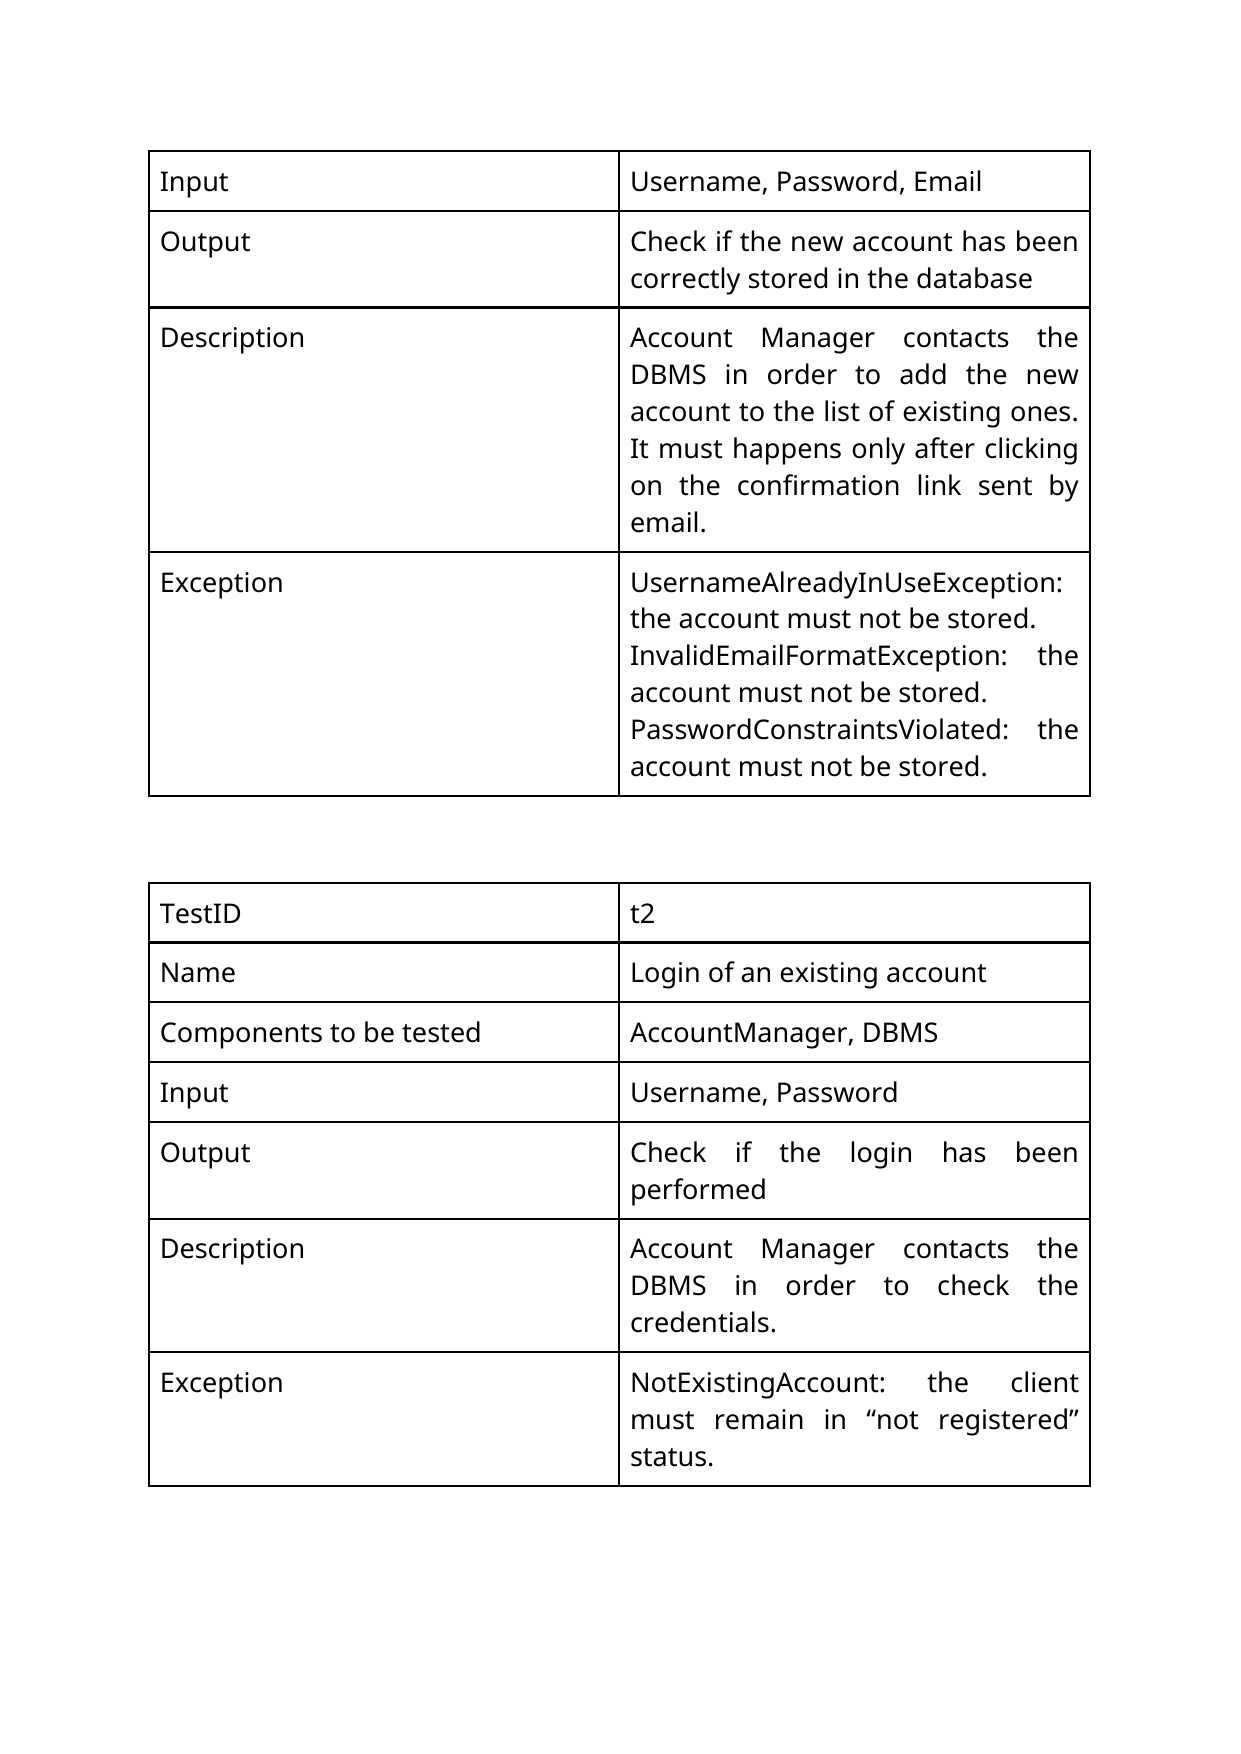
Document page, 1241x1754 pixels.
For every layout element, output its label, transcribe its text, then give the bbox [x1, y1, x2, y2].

table_cell Input [150, 1063, 618, 1121]
table_cell Account Manager contacts the DBMS in order to check the credentials. [620, 1220, 1089, 1351]
table_cell AccountManager, DBMS [620, 1003, 1089, 1061]
table_cell UsernameAlreadyInUseException: the account must not be stored. InvalidEmailFormatException: the account must not be stored. PasswordConstraintsViolated: the account must not be stored. [620, 553, 1089, 795]
table_cell Description [150, 1220, 618, 1351]
table_cell Username, Password, Email [620, 152, 1089, 210]
table_cell Output [150, 212, 618, 306]
table_header t2 [620, 884, 1089, 941]
table_cell Input [150, 152, 618, 210]
table_cell Exception [150, 1353, 618, 1484]
table_cell Output [150, 1123, 618, 1217]
table_cell Account Manager contacts the DBMS in order to add the new account to the list of existing ones. It must happens only after clicking on the confirmation link sent by email. [620, 309, 1089, 551]
table_cell Name [150, 944, 618, 1001]
table_cell Description [150, 309, 618, 551]
table_cell NotExistingAccount: the client must remain in “not registered” status. [620, 1353, 1089, 1484]
table_cell Check if the login has been performed [620, 1123, 1089, 1217]
table_header TestID [150, 884, 618, 941]
table_cell Components to be tested [150, 1003, 618, 1061]
table_cell Login of an existing account [620, 944, 1089, 1001]
table_cell Username, Password [620, 1063, 1089, 1121]
table_cell Check if the new account has been correctly stored in the database [620, 212, 1089, 306]
table_cell Exception [150, 553, 618, 795]
